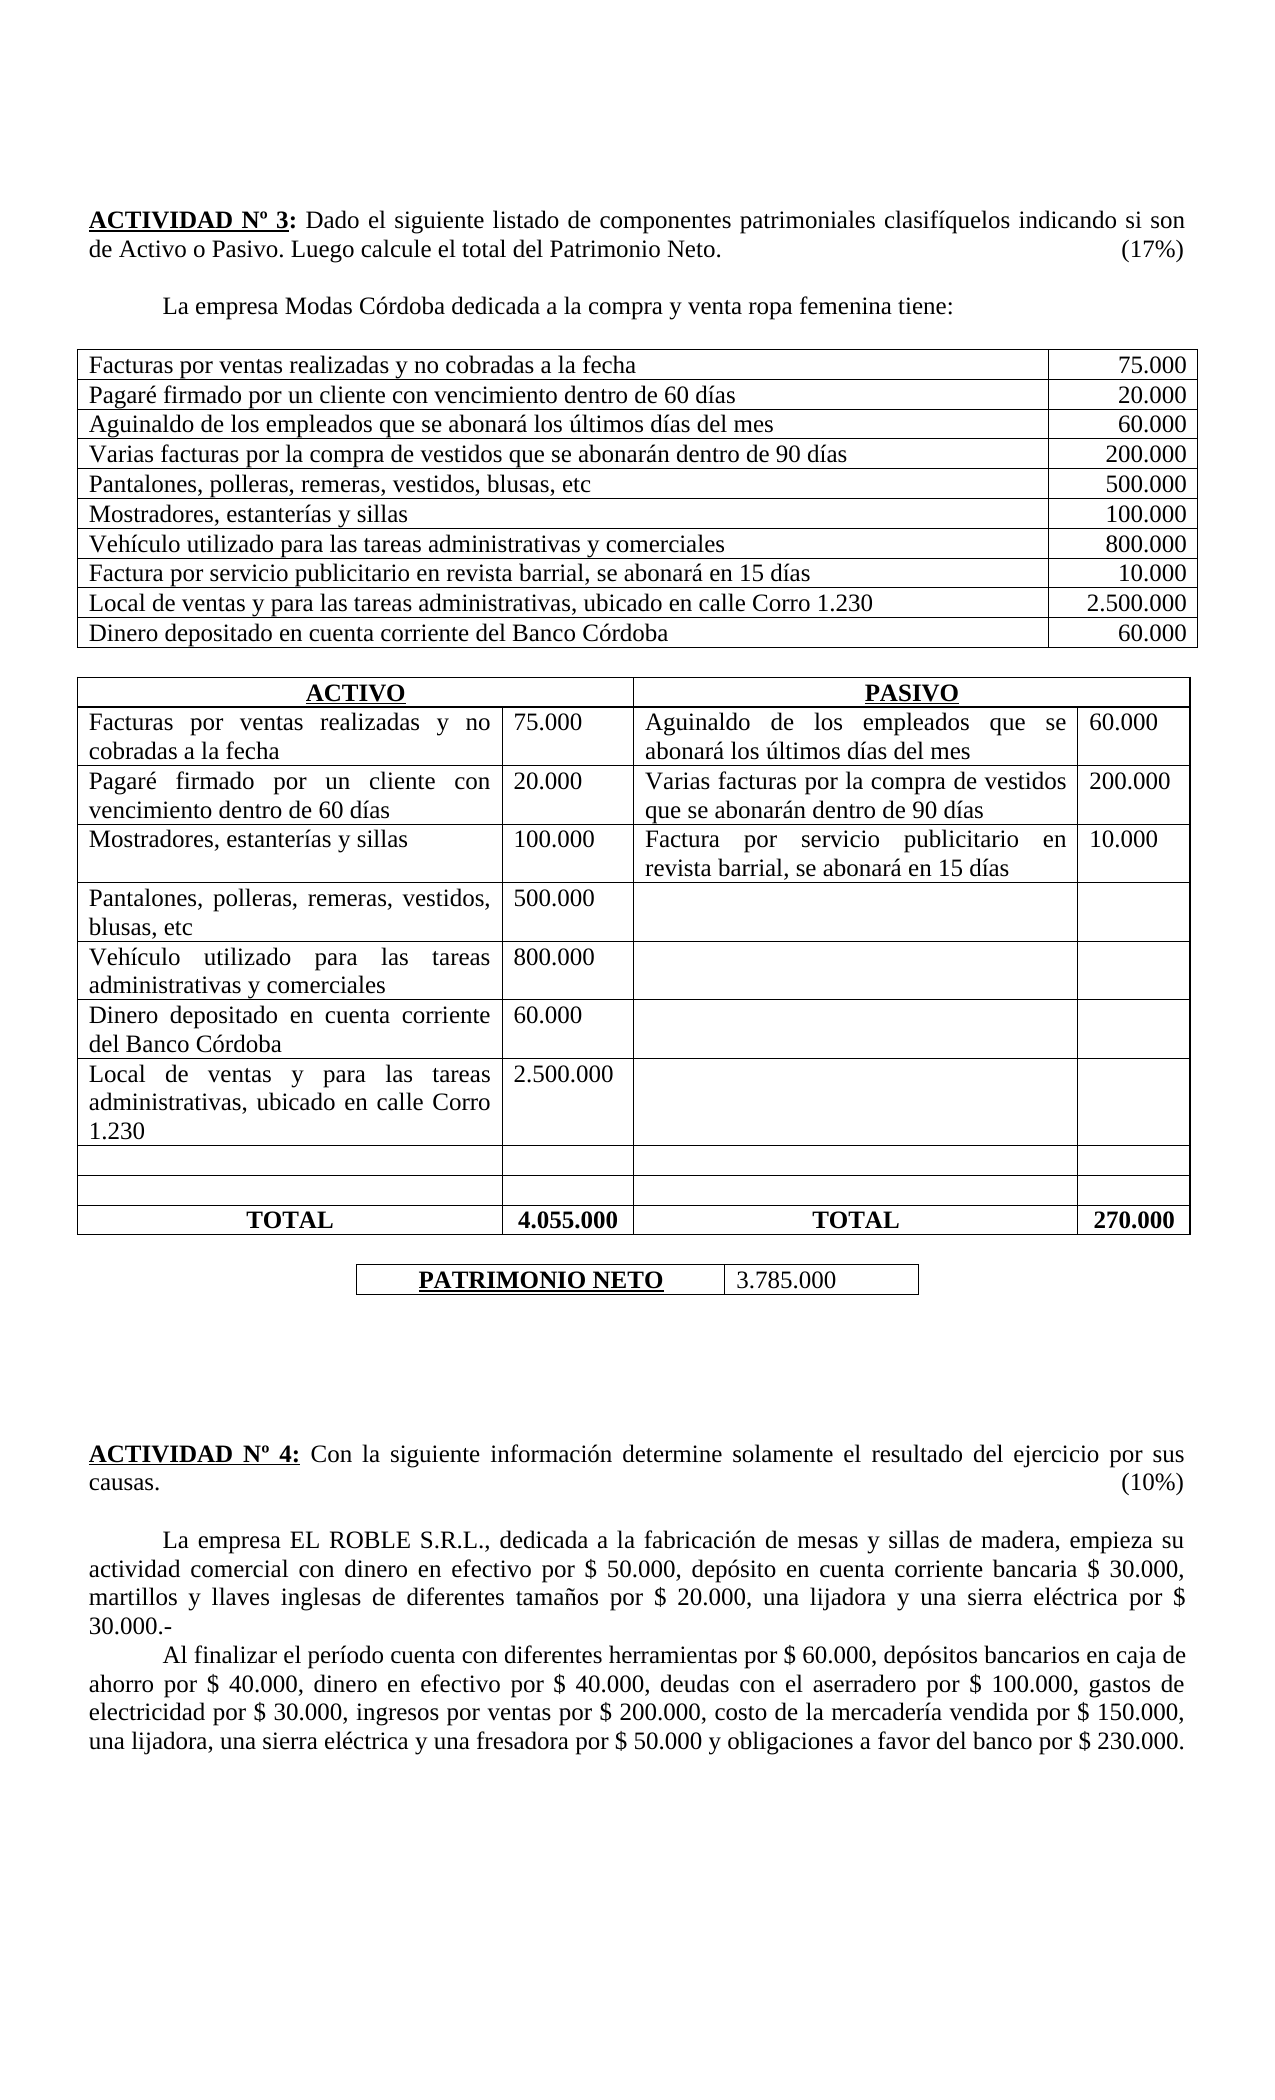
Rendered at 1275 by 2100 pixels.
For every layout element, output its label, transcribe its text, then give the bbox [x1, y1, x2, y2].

table_cell 500.000 [1049, 469, 1197, 498]
table_cell [78, 1176, 502, 1204]
table_cell Local de ventas y para las tareas administrativas, ubicado en calle Corro 1.230 [78, 1059, 502, 1145]
table_cell [503, 1176, 633, 1204]
table_cell 60.000 [1049, 410, 1197, 438]
table_cell 800.000 [1049, 529, 1197, 557]
table_cell 20.000 [503, 766, 633, 823]
table_cell Aguinaldo de los empleados que se abonará los últimos días del mes [634, 708, 1077, 765]
table_cell [1078, 1176, 1189, 1204]
table_cell Varias facturas por la compra de vestidos que se abonarán dentro de 90 días [634, 766, 1077, 823]
table_cell 2.500.000 [1049, 588, 1197, 617]
table_cell [634, 1059, 1077, 1145]
table_cell Pantalones, polleras, remeras, vestidos, blusas, etc [78, 469, 1048, 498]
table_cell Dinero depositado en cuenta corriente del Banco Córdoba [78, 1000, 502, 1058]
table_cell [78, 1146, 502, 1175]
table_cell 10.000 [1049, 559, 1197, 587]
table_cell 500.000 [503, 883, 633, 941]
table_cell [1078, 1000, 1189, 1058]
text La empresa Modas Córdoba dedicada a la compra y venta ropa femenina tiene: [89, 291, 1186, 320]
table_cell Aguinaldo de los empleados que se abonará los últimos días del mes [78, 410, 1048, 438]
table_cell 60.000 [1049, 618, 1197, 647]
table_cell Varias facturas por la compra de vestidos que se abonarán dentro de 90 días [78, 439, 1048, 468]
table_cell Mostradores, estanterías y sillas [78, 825, 502, 882]
table_cell 100.000 [1049, 499, 1197, 528]
table_cell Vehículo utilizado para las tareas administrativas y comerciales [78, 529, 1048, 557]
table_header PASIVO [634, 678, 1189, 706]
table_cell TOTAL [78, 1206, 502, 1234]
table_cell [1078, 1059, 1189, 1145]
table_cell [634, 1000, 1077, 1058]
table_header ACTIVO [78, 678, 633, 706]
table_cell 60.000 [503, 1000, 633, 1058]
table_cell 100.000 [503, 825, 633, 882]
table_header PATRIMONIO NETO [357, 1265, 724, 1294]
table_cell 75.000 [503, 708, 633, 765]
table_cell 200.000 [1049, 439, 1197, 468]
table_cell [634, 883, 1077, 941]
table_cell [634, 1146, 1077, 1175]
text Al finalizar el período cuenta con diferentes herramientas por $ 60.000, depósitos bancarios en caja de ahorro por $ 40.000, dinero en efectivo por $ 40.000, deudas con el aserradero por $ 100.000, gastos de electricidad por $ 30.000, ingresos por ventas por $ 200.000, costo de la mercadería vendida por $ 150.000, una lijadora, una sierra eléctrica y una fresadora por $ 50.000 y obligaciones a favor del banco por $ 230.000. [89, 1640, 1186, 1755]
table_cell [1078, 883, 1189, 941]
table_cell Vehículo utilizado para las tareas administrativas y comerciales [78, 942, 502, 999]
table_cell 800.000 [503, 942, 633, 999]
table_header 3.785.000 [725, 1265, 918, 1294]
table_cell [503, 1146, 633, 1175]
table_cell 270.000 [1078, 1206, 1189, 1234]
text La empresa EL ROBLE S.R.L., dedicada a la fabricación de mesas y sillas de madera, empieza su actividad comercial con dinero en efectivo por $ 50.000, depósito en cuenta corriente bancaria $ 30.000, martillos y llaves inglesas de diferentes tamaños por $ 20.000, una lijadora y una sierra eléctrica por $ 30.000.- [89, 1525, 1186, 1640]
text ACTIVIDAD Nº 4: Con la siguiente información determine solamente el resultado del ejercicio por sus causas. (10%) [89, 1439, 1186, 1496]
table_cell Mostradores, estanterías y sillas [78, 499, 1048, 528]
table_cell Factura por servicio publicitario en revista barrial, se abonará en 15 días [78, 559, 1048, 587]
table_cell Facturas por ventas realizadas y no cobradas a la fecha [78, 708, 502, 765]
table_cell 60.000 [1078, 708, 1189, 765]
table_cell [634, 1176, 1077, 1204]
table_cell Pantalones, polleras, remeras, vestidos, blusas, etc [78, 883, 502, 941]
table_cell TOTAL [634, 1206, 1077, 1234]
table_cell 2.500.000 [503, 1059, 633, 1145]
table_cell Pagaré firmado por un cliente con vencimiento dentro de 60 días [78, 766, 502, 823]
table_cell Factura por servicio publicitario en revista barrial, se abonará en 15 días [634, 825, 1077, 882]
table_cell Pagaré firmado por un cliente con vencimiento dentro de 60 días [78, 380, 1048, 408]
table_cell [1078, 1146, 1189, 1175]
table_cell [634, 942, 1077, 999]
table_cell [1078, 942, 1189, 999]
table_cell Local de ventas y para las tareas administrativas, ubicado en calle Corro 1.230 [78, 588, 1048, 617]
table_header 75.000 [1049, 350, 1197, 379]
table_header Facturas por ventas realizadas y no cobradas a la fecha [78, 350, 1048, 379]
table_cell Dinero depositado en cuenta corriente del Banco Córdoba [78, 618, 1048, 647]
table_cell 20.000 [1049, 380, 1197, 408]
table_cell 10.000 [1078, 825, 1189, 882]
table_cell 200.000 [1078, 766, 1189, 823]
text ACTIVIDAD Nº 3: Dado el siguiente listado de componentes patrimoniales clasifíquelos indicando si son de Activo o Pasivo. Luego calcule el total del Patrimonio Neto. (17%) [89, 205, 1186, 263]
table_cell 4.055.000 [503, 1206, 633, 1234]
